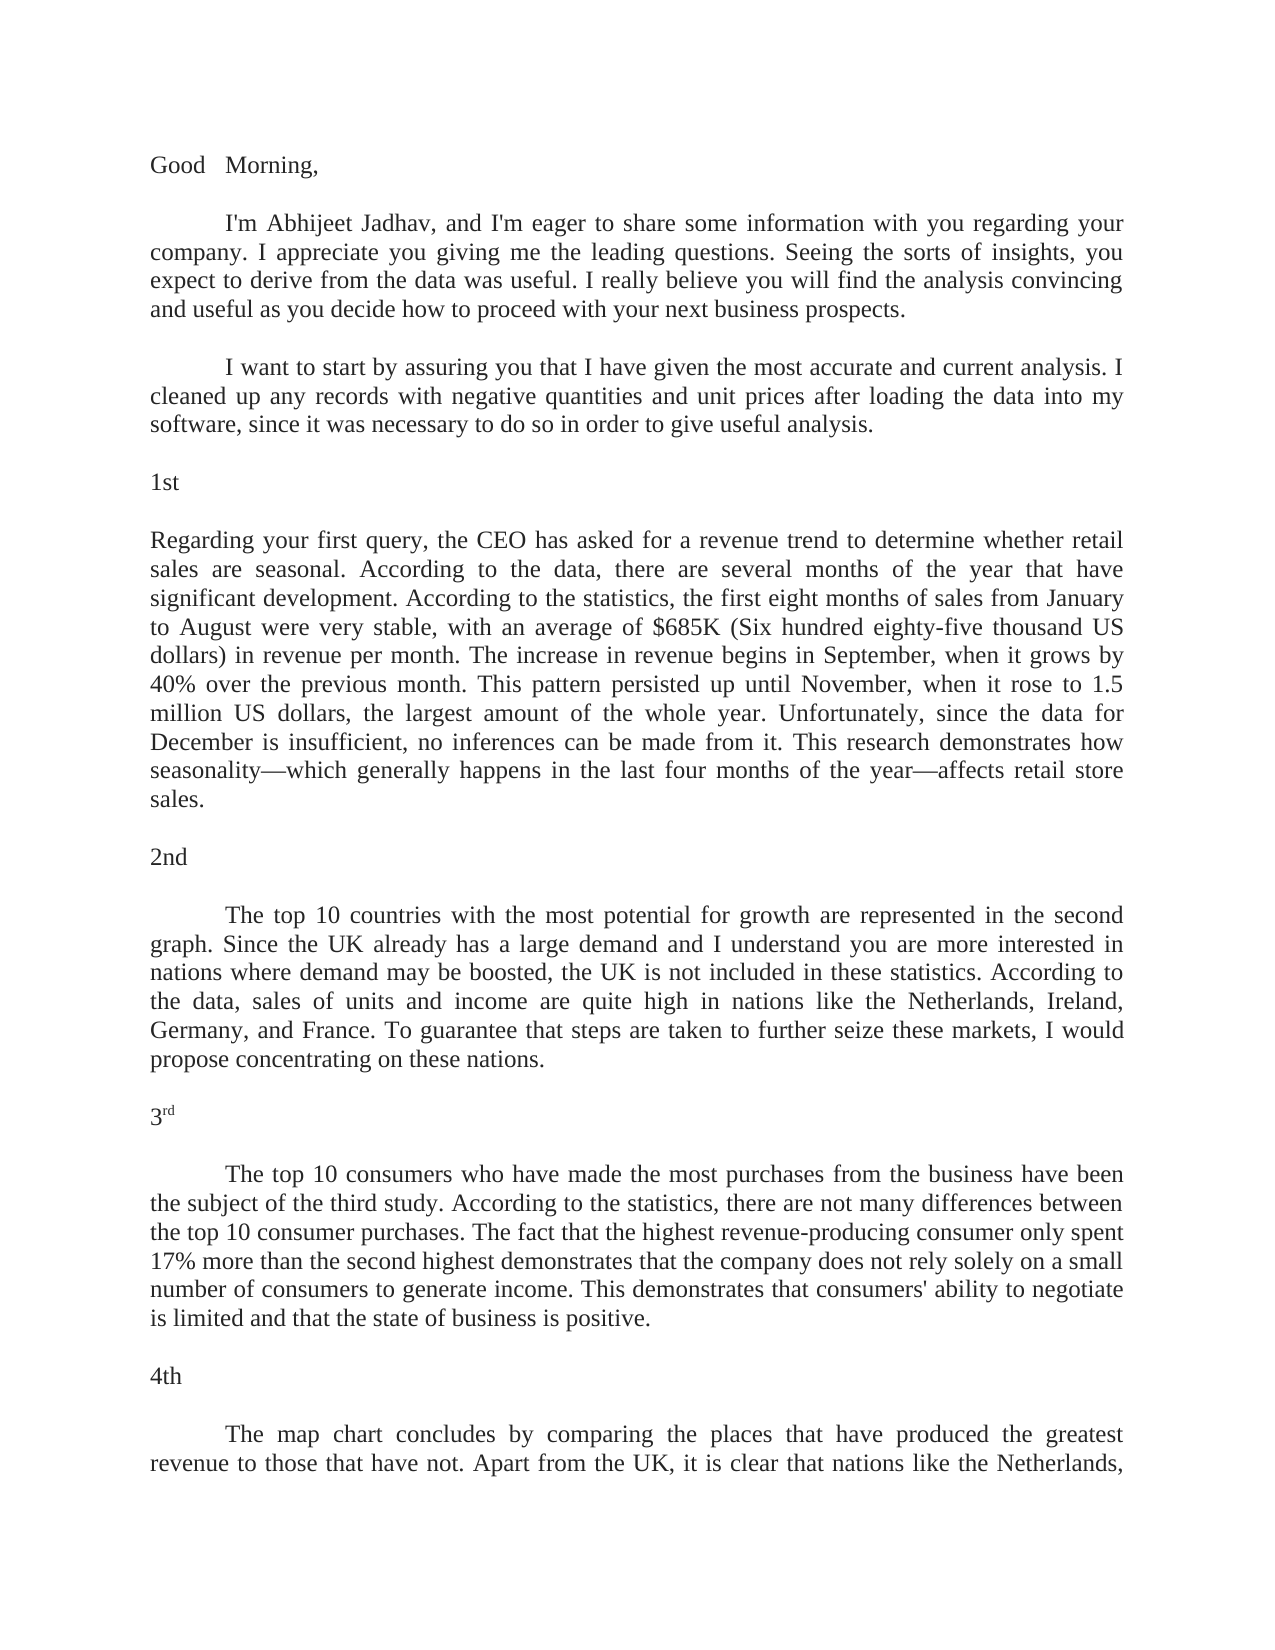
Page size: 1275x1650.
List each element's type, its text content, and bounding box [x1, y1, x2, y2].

text 3rd [150, 1102, 1125, 1130]
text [150, 1419, 1125, 1477]
text The top 10 consumers who have made the most purchases from the business have been the subject of the third study. According to the statistics, there are not many differences between the top 10 consumer purchases. The fact that the highest revenue-producing consumer only spent 17% more than the second highest demonstrates that the company does not rely solely on a small number of consumers to generate income. This demonstrates that consumers' ability to negotiate is limited and that the state of business is positive. [150, 1159, 1125, 1332]
text I'm Abhijeet Jadhav, and I'm eager to share some information with you regarding your company. I appreciate you giving me the leading questions. Seeing the sorts of insights, you expect to derive from the data was useful. I really believe you will find the analysis convincing and useful as you decide how to proceed with your next business prospects. [150, 208, 1125, 323]
text I want to start by assuring you that I have given the most accurate and current analysis. I cleaned up any records with negative quantities and unit prices after loading the data into my software, since it was necessary to do so in order to give useful analysis. [150, 352, 1125, 438]
text 2nd [150, 842, 1125, 871]
text The top 10 countries with the most potential for growth are represented in the second graph. Since the UK already has a large demand and I understand you are more interested in nations where demand may be boosted, the UK is not included in these statistics. According to the data, sales of units and income are quite high in nations like the Netherlands, Ireland, Germany, and France. To guarantee that steps are taken to further seize these markets, I would propose concentrating on these nations. [150, 900, 1125, 1072]
text 1st [150, 467, 1125, 496]
text 4th [150, 1361, 1125, 1390]
text Regarding your first query, the CEO has asked for a revenue trend to determine whether retail sales are seasonal. According to the data, there are several months of the year that have significant development. According to the statistics, the first eight months of sales from January to August were very stable, with an average of $685K (Six hundred eighty-five thousand US dollars) in revenue per month. The increase in revenue begins in September, when it grows by 40% over the previous month. This pattern persisted up until November, when it rose to 1.5 million US dollars, the largest amount of the whole year. Unfortunately, since the data for December is insufficient, no inferences can be made from it. This research demonstrates how seasonality—which generally happens in the last four months of the year—affects retail store sales. [150, 525, 1125, 813]
text Good Morning, [150, 150, 1125, 179]
